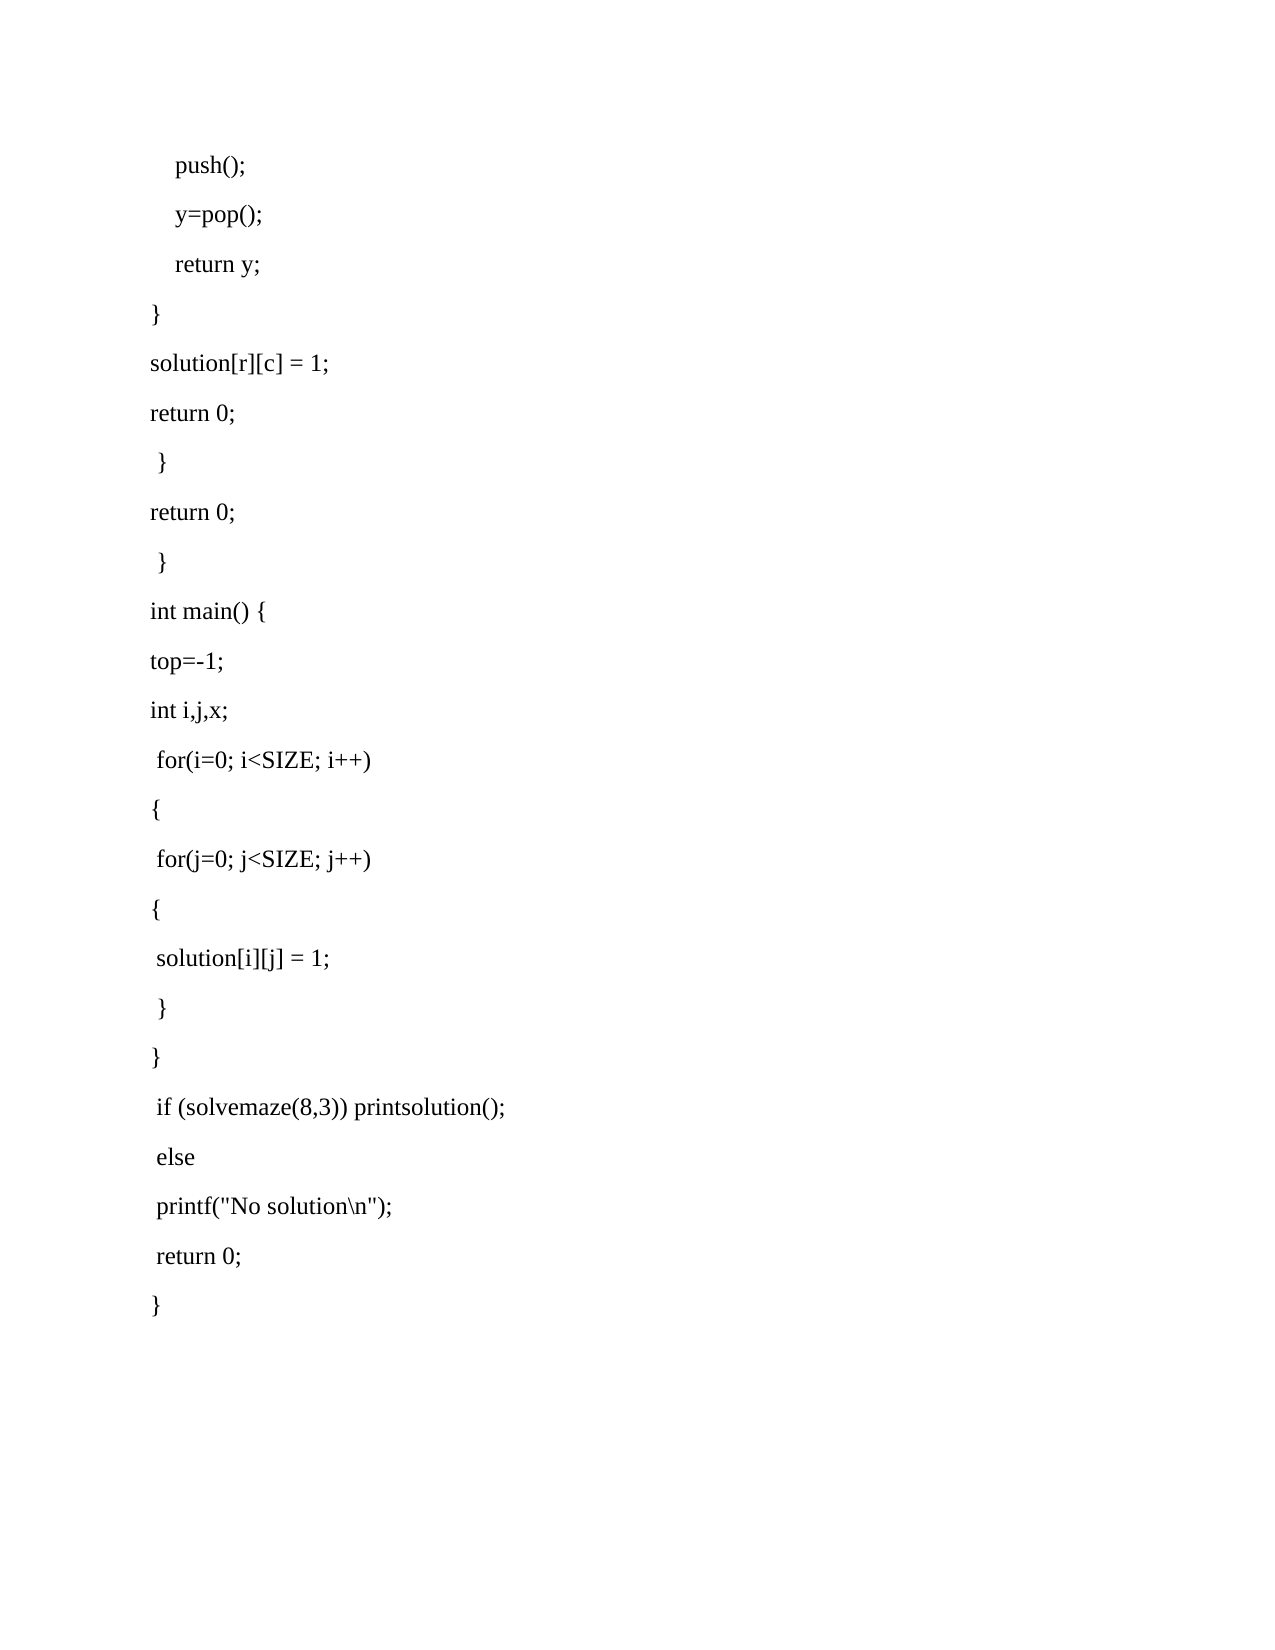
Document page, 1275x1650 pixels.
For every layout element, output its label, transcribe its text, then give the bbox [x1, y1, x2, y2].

text solution[r][c] = 1; [150, 348, 1125, 377]
text return 0; [150, 398, 1125, 427]
text { [150, 894, 1125, 922]
text } [150, 1042, 1125, 1071]
text else [150, 1142, 1125, 1170]
text } [150, 447, 1125, 476]
text if (solvemaze(8,3)) printsolution(); [150, 1092, 1125, 1121]
text top=-1; [150, 646, 1125, 674]
text for(i=0; i<SIZE; i++) [150, 745, 1125, 774]
text push(); [150, 150, 1125, 179]
text printf("No solution\n"); [150, 1191, 1125, 1220]
text int i,j,x; [150, 695, 1125, 724]
text } [150, 993, 1125, 1022]
text int main() { [150, 596, 1125, 625]
text } [150, 547, 1125, 575]
text y=pop(); [150, 199, 1125, 228]
text solution[i][j] = 1; [150, 943, 1125, 972]
text return 0; [150, 1241, 1125, 1269]
text for(j=0; j<SIZE; j++) [150, 844, 1125, 873]
text return 0; [150, 497, 1125, 526]
text } [150, 1290, 1125, 1319]
text return y; [150, 249, 1125, 278]
text } [150, 299, 1125, 327]
text { [150, 794, 1125, 823]
